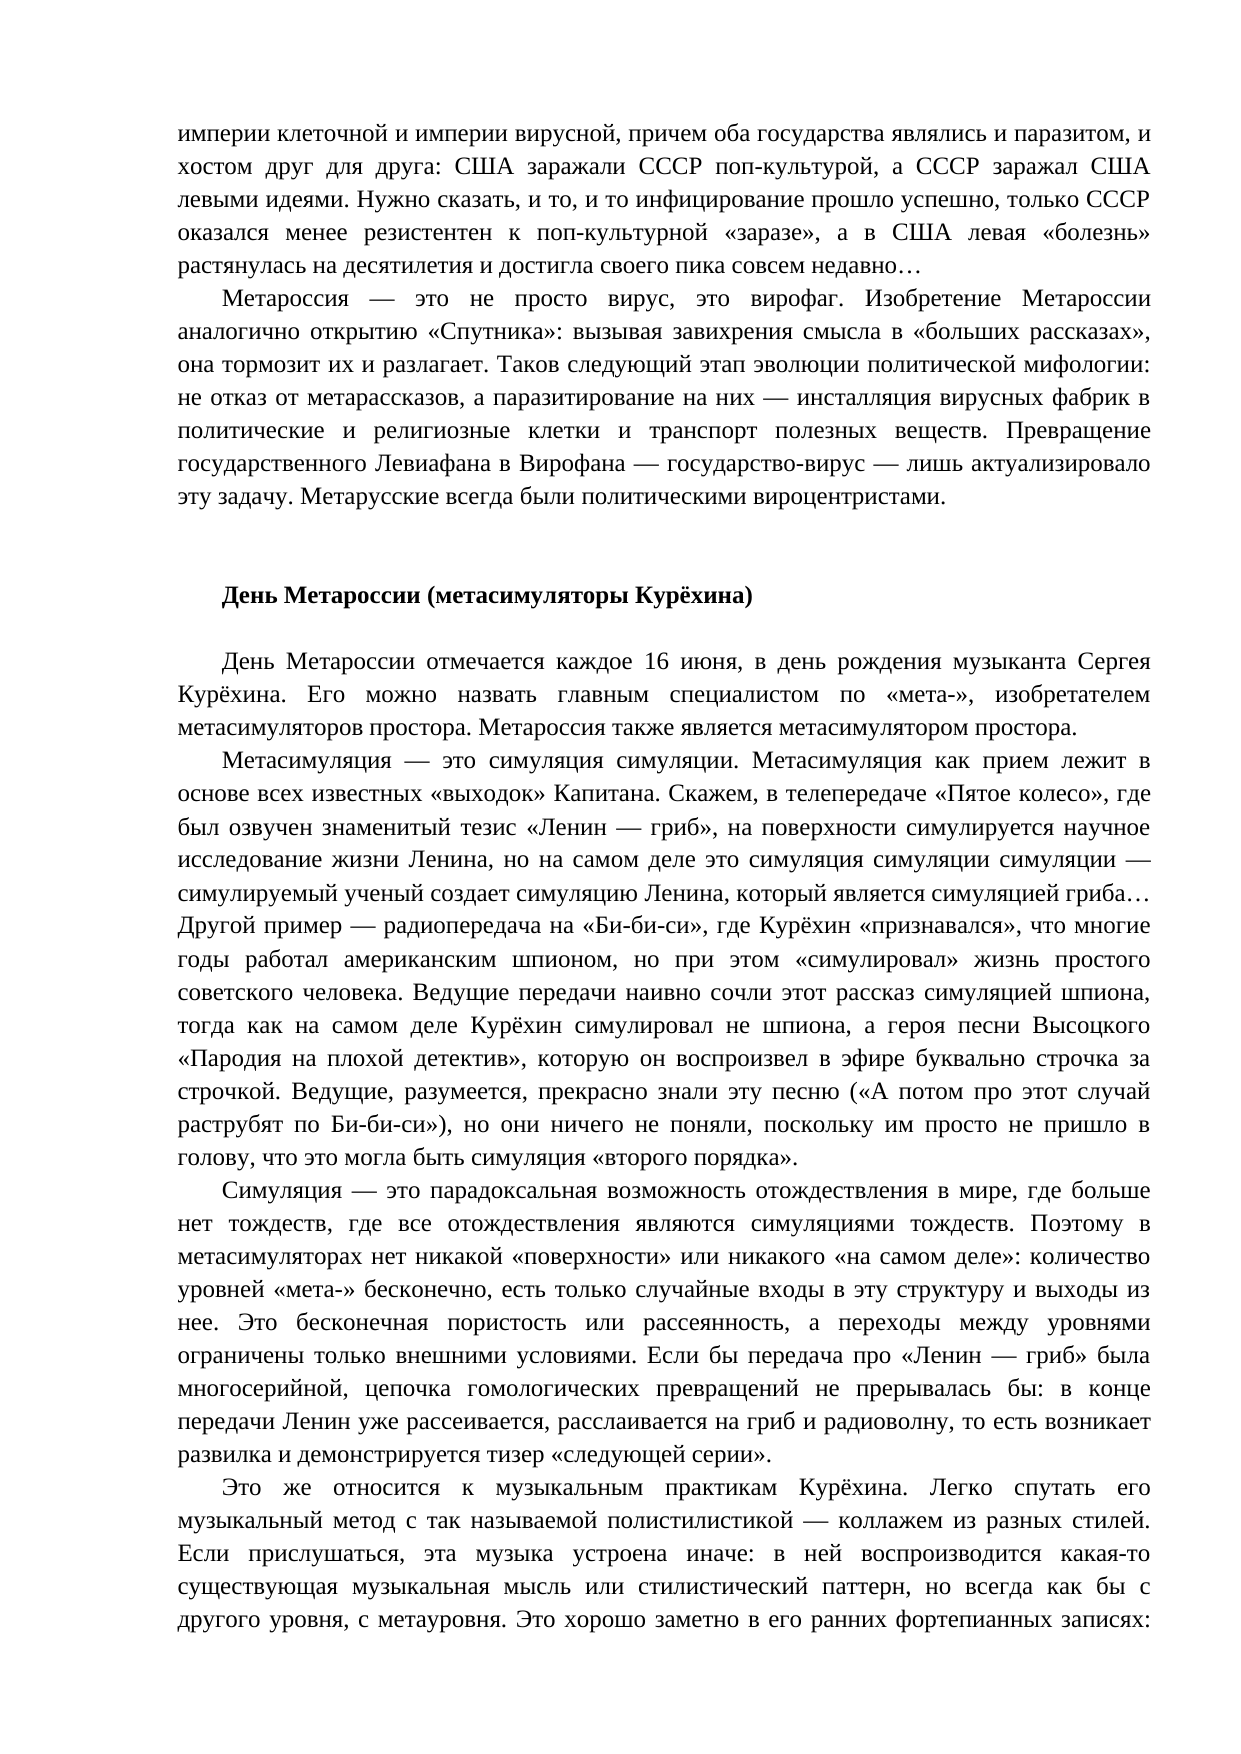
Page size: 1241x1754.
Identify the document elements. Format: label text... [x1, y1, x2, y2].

text Метароссия — это не просто вирус, это вирофаг. Изобретение Метароссии аналогично открытию «Спутника»: вызывая завихрения смысла в «больших рассказах», она тормозит их и разлагает. Таков следующий этап эволюции политической мифологии: не отказ от метарассказов, а паразитирование на них — инсталляция вирусных фабрик в политические и религиозные клетки и транспорт полезных веществ. Превращение государственного Левиафана в Вирофана — государство-вирус — лишь актуализировало эту задачу. Метарусские всегда были политическими вироцентристами. [177, 283, 1152, 510]
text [177, 118, 1152, 279]
text Метасимуляция — это симуляция симуляции. Метасимуляция как прием лежит в основе всех известных «выходок» Капитана. Скажем, в телепередаче «Пятое колесо», где был озвучен знаменитый тезис «Ленин — гриб», на поверхности симулируется научное исследование жизни Ленина, но на самом деле это симуляция симуляции симуляции — симулируемый ученый создает симуляцию Ленина, который является симуляцией гриба… Другой пример — радиопередача на «Би-би-си», где Курёхин «признавался», что многие годы работал американским шпионом, но при этом «симулировал» жизнь простого советского человека. Ведущие передачи наивно сочли этот рассказ симуляцией шпиона, тогда как на самом деле Курёхин симулировал не шпиона, а героя песни Высоцкого «Пародия на плохой детектив», которую он воспроизвел в эфире буквально строчка за строчкой. Ведущие, разумеется, прекрасно знали эту песню («А потом про этот случай раструбят по Би-би-си»), но они ничего не поняли, поскольку им просто не пришло в голову, что это могла быть симуляция «второго порядка». [177, 746, 1152, 1171]
text День Метароссии (метасимуляторы Курёхина) [177, 580, 1152, 609]
text Симуляция — это парадоксальная возможность отождествления в мире, где больше нет тождеств, где все отождествления являются симуляциями тождеств. Поэтому в метасимуляторах нет никакой «поверхности» или никакого «на самом деле»: количество уровней «мета-» бесконечно, есть только случайные входы в эту структуру и выходы из нее. Это бесконечная пористость или рассеянность, а переходы между уровнями ограничены только внешними условиями. Если бы передача про «Ленин — гриб» была многосерийной, цепочка гомологических превращений не прерывалась бы: в конце передачи Ленин уже рассеивается, расслаивается на гриб и радиоволну, то есть возникает развилка и демонстрируется тизер «следующей серии». [177, 1175, 1152, 1468]
text День Метароссии отмечается каждое 16 июня, в день рождения музыканта Сергея Курёхина. Его можно назвать главным специалистом по «мета-», изобретателем метасимуляторов простора. Метароссия также является метасимулятором простора. [177, 646, 1152, 741]
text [177, 1472, 1152, 1633]
